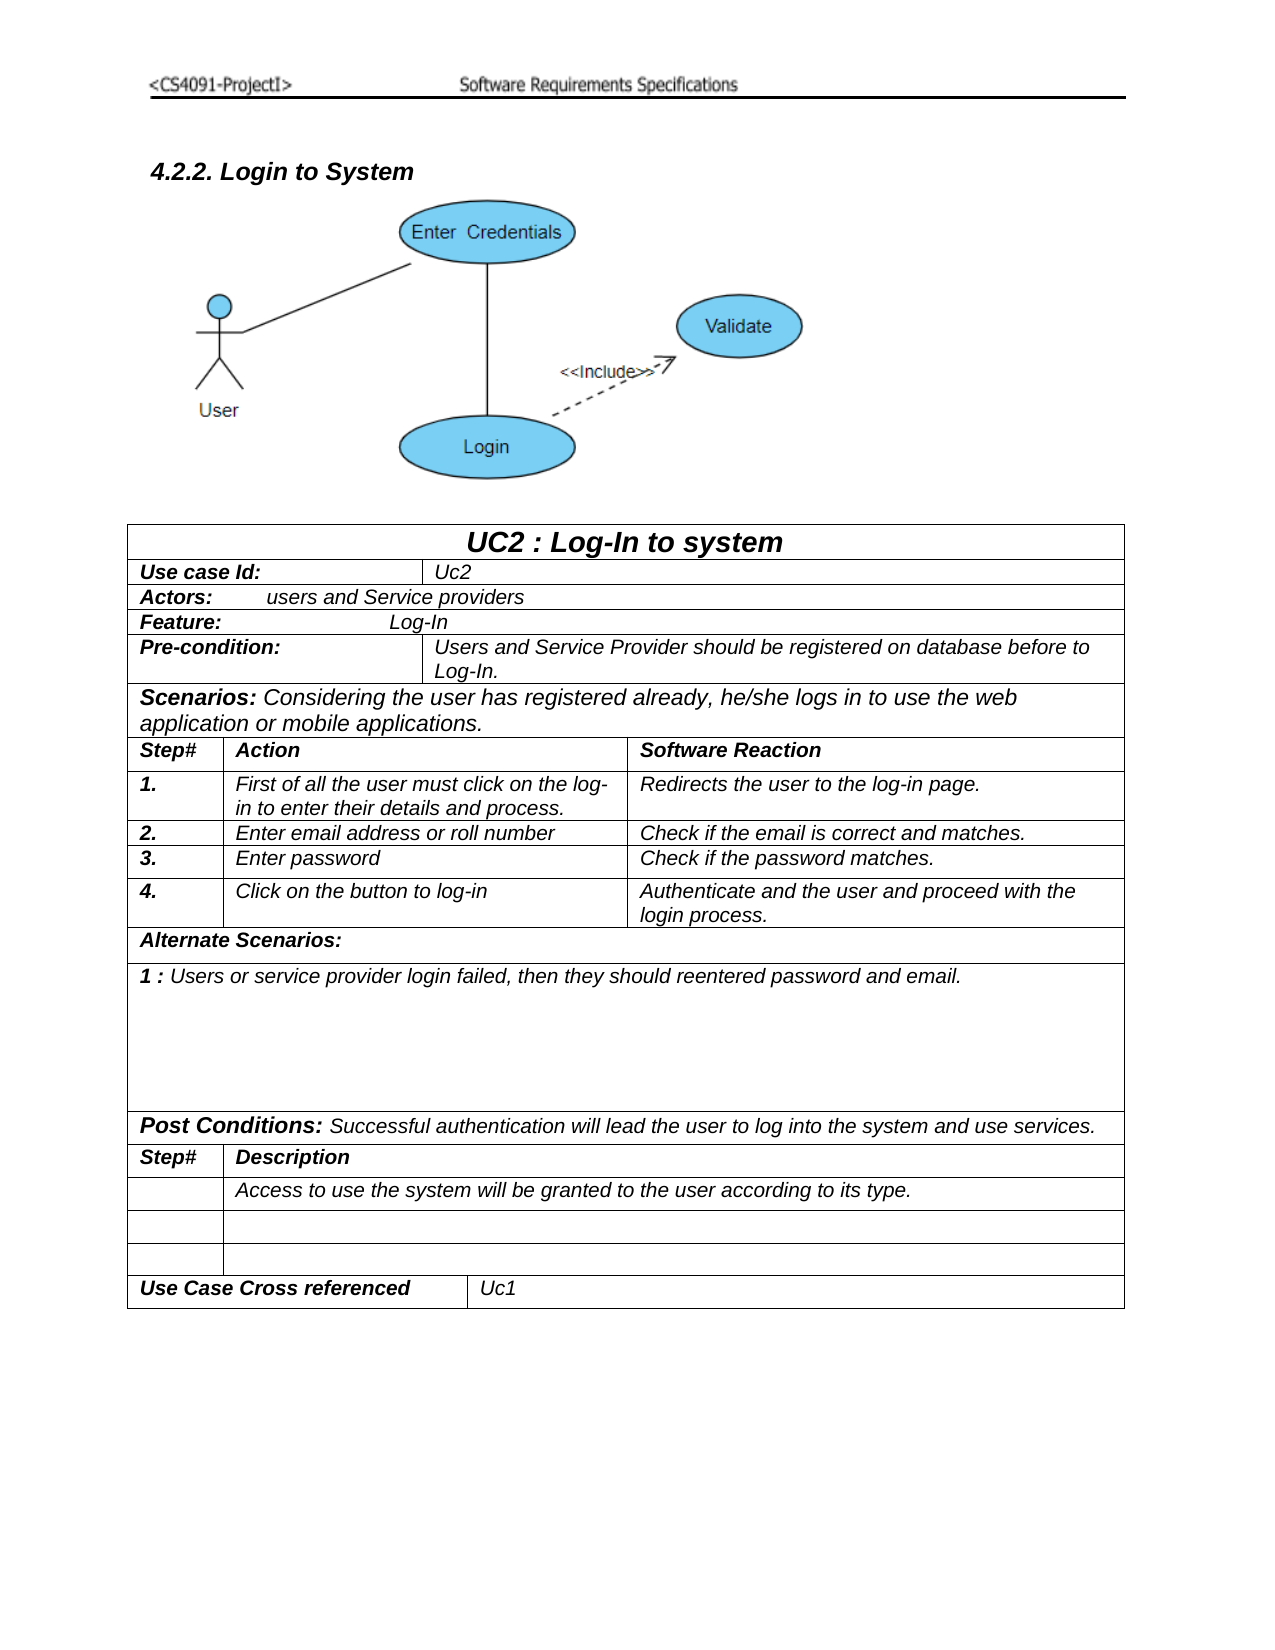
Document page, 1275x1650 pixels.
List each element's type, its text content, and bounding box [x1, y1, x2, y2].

picture [146, 71, 1126, 99]
table_cell 2. [128, 821, 223, 845]
table_cell Step# [128, 1145, 223, 1177]
table_cell Use Case Cross referenced [128, 1276, 467, 1308]
table_cell [128, 1244, 223, 1275]
table_cell 1 : Users or service provider login failed, then they should reentered password and email. [128, 964, 1124, 1111]
table_cell Software Reaction [628, 738, 1124, 771]
table_cell [128, 1178, 223, 1209]
table_cell Use case Id: [128, 560, 422, 584]
table_cell Description [224, 1145, 1124, 1177]
table_cell Enter password [224, 846, 627, 878]
table_cell 1. [128, 772, 223, 820]
table_cell Redirects the user to the log-in page. [628, 772, 1124, 820]
table_cell Feature: Log-In [128, 610, 1124, 634]
table_cell Click on the button to log-in [224, 879, 627, 927]
table_cell [128, 1211, 223, 1242]
table_cell Action [224, 738, 627, 771]
table_cell 4. [128, 879, 223, 927]
table_cell Pre-condition: [128, 635, 422, 683]
table_cell 3. [128, 846, 223, 878]
table_cell First of all the user must click on the log-in to enter their details and process. [224, 772, 627, 820]
table_header UC2 : Log-In to system [128, 525, 1124, 559]
table_cell Alternate Scenarios: [128, 928, 1124, 963]
table_cell Actors: users and Service providers [128, 585, 1124, 609]
table_cell Check if the password matches. [628, 846, 1124, 878]
table_cell [224, 1244, 1124, 1275]
table_cell Enter email address or roll number [224, 821, 627, 845]
table_cell Users and Service Provider should be registered on database before to Log-In. [423, 635, 1124, 683]
table_cell Access to use the system will be granted to the user according to its type. [224, 1178, 1124, 1209]
table_cell Step# [128, 738, 223, 771]
picture [150, 196, 848, 506]
table_cell [224, 1211, 1124, 1242]
subtitle 4.2.2. Login to System [151, 157, 1124, 186]
table_cell Check if the email is correct and matches. [628, 821, 1124, 845]
table_cell Scenarios: Considering the user has registered already, he/she logs in to use the web application or mobile applications. [128, 684, 1124, 737]
table_cell Uc1 [468, 1276, 1124, 1308]
table_cell Authenticate and the user and proceed with the login process. [628, 879, 1124, 927]
table_cell Post Conditions: Successful authentication will lead the user to log into the system and use services. [128, 1112, 1124, 1144]
table_cell Uc2 [423, 560, 1124, 584]
